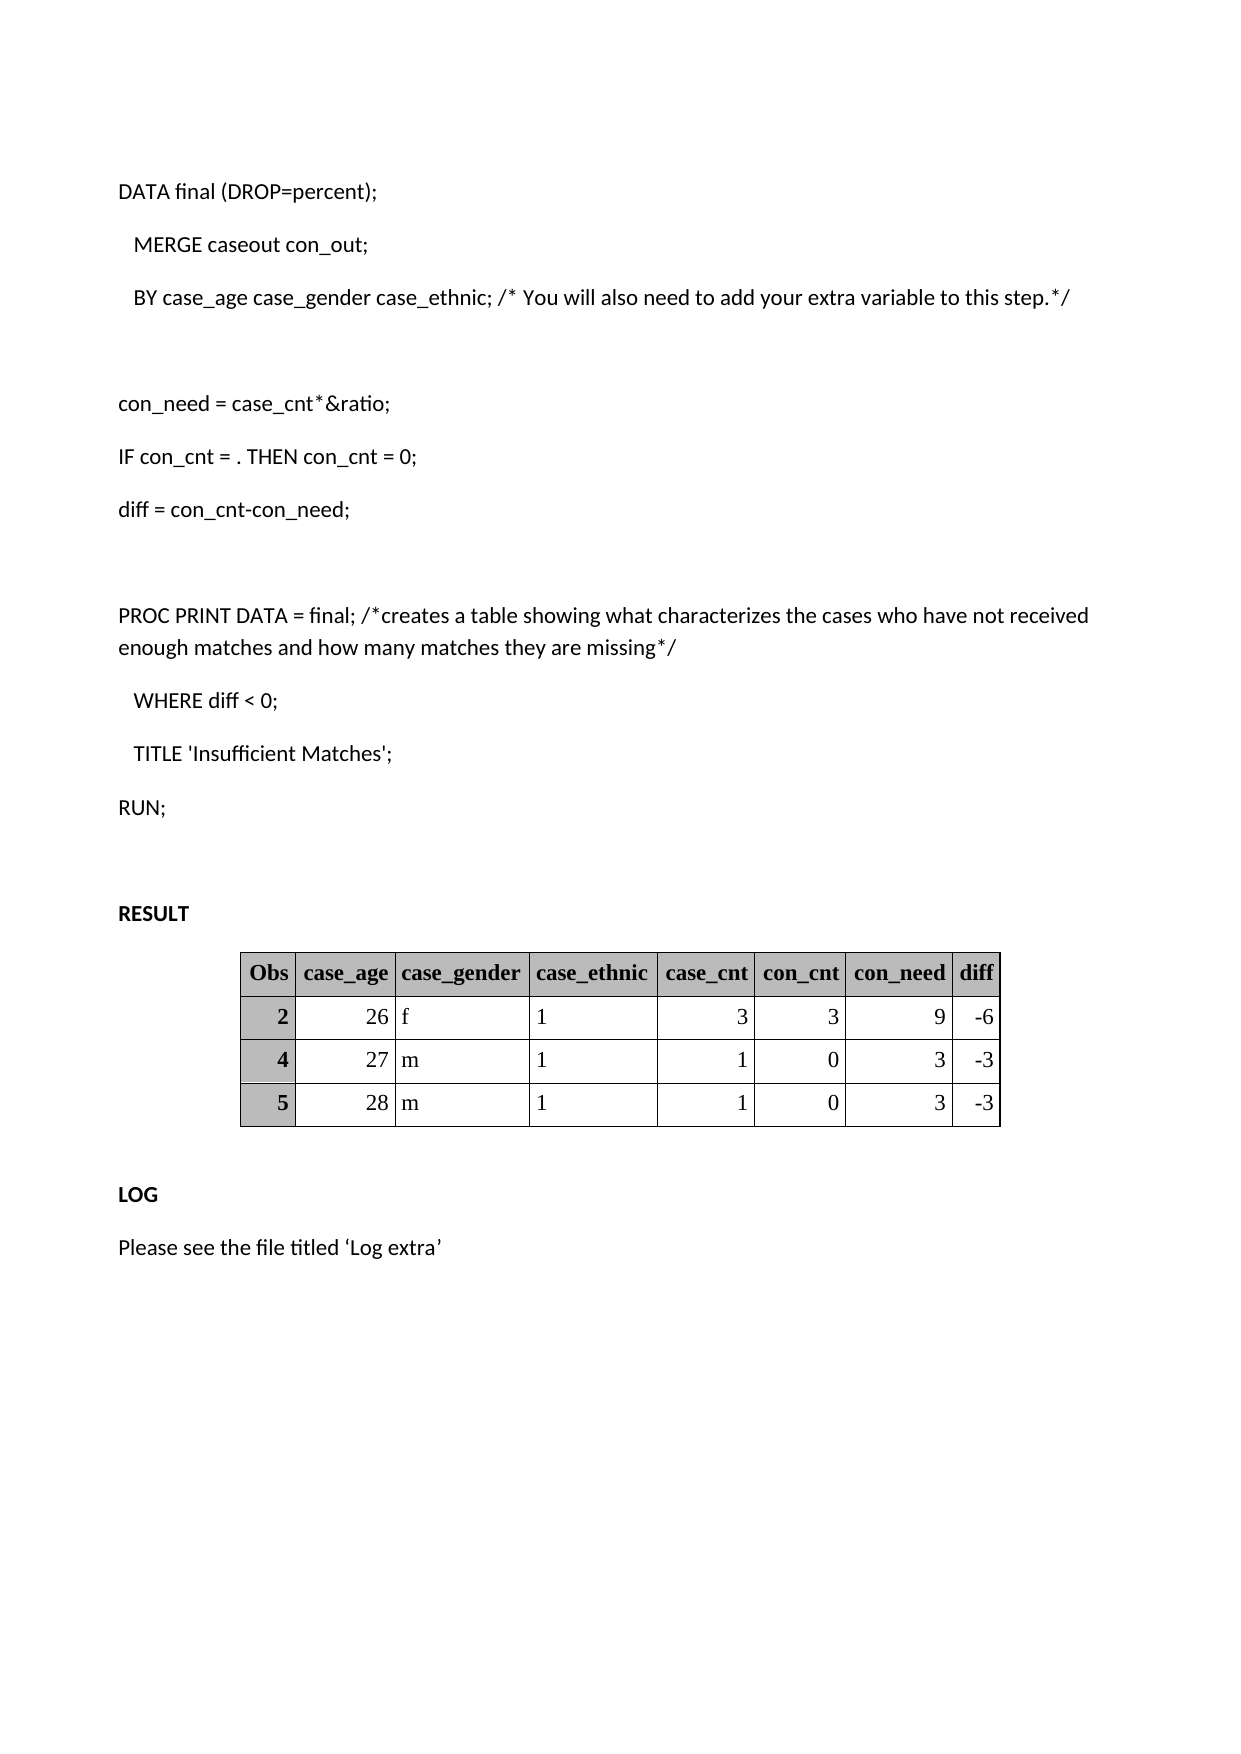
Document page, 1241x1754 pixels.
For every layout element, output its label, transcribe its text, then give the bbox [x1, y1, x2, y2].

table_cell 5 [241, 1084, 295, 1126]
table_cell 1 [530, 997, 657, 1039]
table_header case_gender [396, 953, 529, 996]
table_cell m [396, 1040, 529, 1082]
text LOG [118, 1180, 1122, 1208]
table_cell 28 [296, 1084, 395, 1126]
table_cell 1 [658, 1040, 754, 1082]
table_cell 3 [846, 1040, 952, 1082]
table_header con_cnt [755, 953, 845, 996]
text WHERE diff < 0; [118, 687, 1122, 714]
table_cell 26 [296, 997, 395, 1039]
text MERGE caseout con_out; [118, 230, 1122, 258]
table_cell -3 [953, 1084, 999, 1126]
table_header case_age [296, 953, 395, 996]
table_header Obs [241, 953, 295, 996]
text con_need = case_cnt*&ratio; [118, 389, 1122, 417]
table_header case_cnt [658, 953, 754, 996]
table_header con_need [846, 953, 952, 996]
table_cell -3 [953, 1040, 999, 1082]
table_cell 3 [658, 997, 754, 1039]
table_cell 27 [296, 1040, 395, 1082]
table_cell 1 [530, 1040, 657, 1082]
table_header diff [953, 953, 999, 996]
text Please see the file titled ‘Log extra’ [118, 1233, 1122, 1261]
table_cell f [396, 997, 529, 1039]
text diff = con_cnt-con_need; [118, 495, 1122, 523]
text DATA final (DROP=percent); [118, 177, 1122, 205]
text PROC PRINT DATA = final; /*creates a table showing what characterizes the cases who have not received enough matches and how many matches they are missing*/ [118, 601, 1122, 662]
table_cell 2 [241, 997, 295, 1039]
table_cell 1 [658, 1084, 754, 1126]
text RUN; [118, 793, 1122, 821]
table_cell 1 [530, 1084, 657, 1126]
table_cell 0 [755, 1084, 845, 1126]
table_cell 0 [755, 1040, 845, 1082]
text TITLE 'Insufficient Matches'; [118, 739, 1122, 768]
table_cell 9 [846, 997, 952, 1039]
table_cell 4 [241, 1040, 295, 1082]
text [118, 283, 1122, 311]
table_cell 3 [755, 997, 845, 1039]
table_cell -6 [953, 997, 999, 1039]
table_header case_ethnic [530, 953, 657, 996]
table_cell m [396, 1084, 529, 1126]
table_cell 3 [846, 1084, 952, 1126]
text RESULT [118, 899, 1122, 927]
text IF con_cnt = . THEN con_cnt = 0; [118, 442, 1122, 470]
